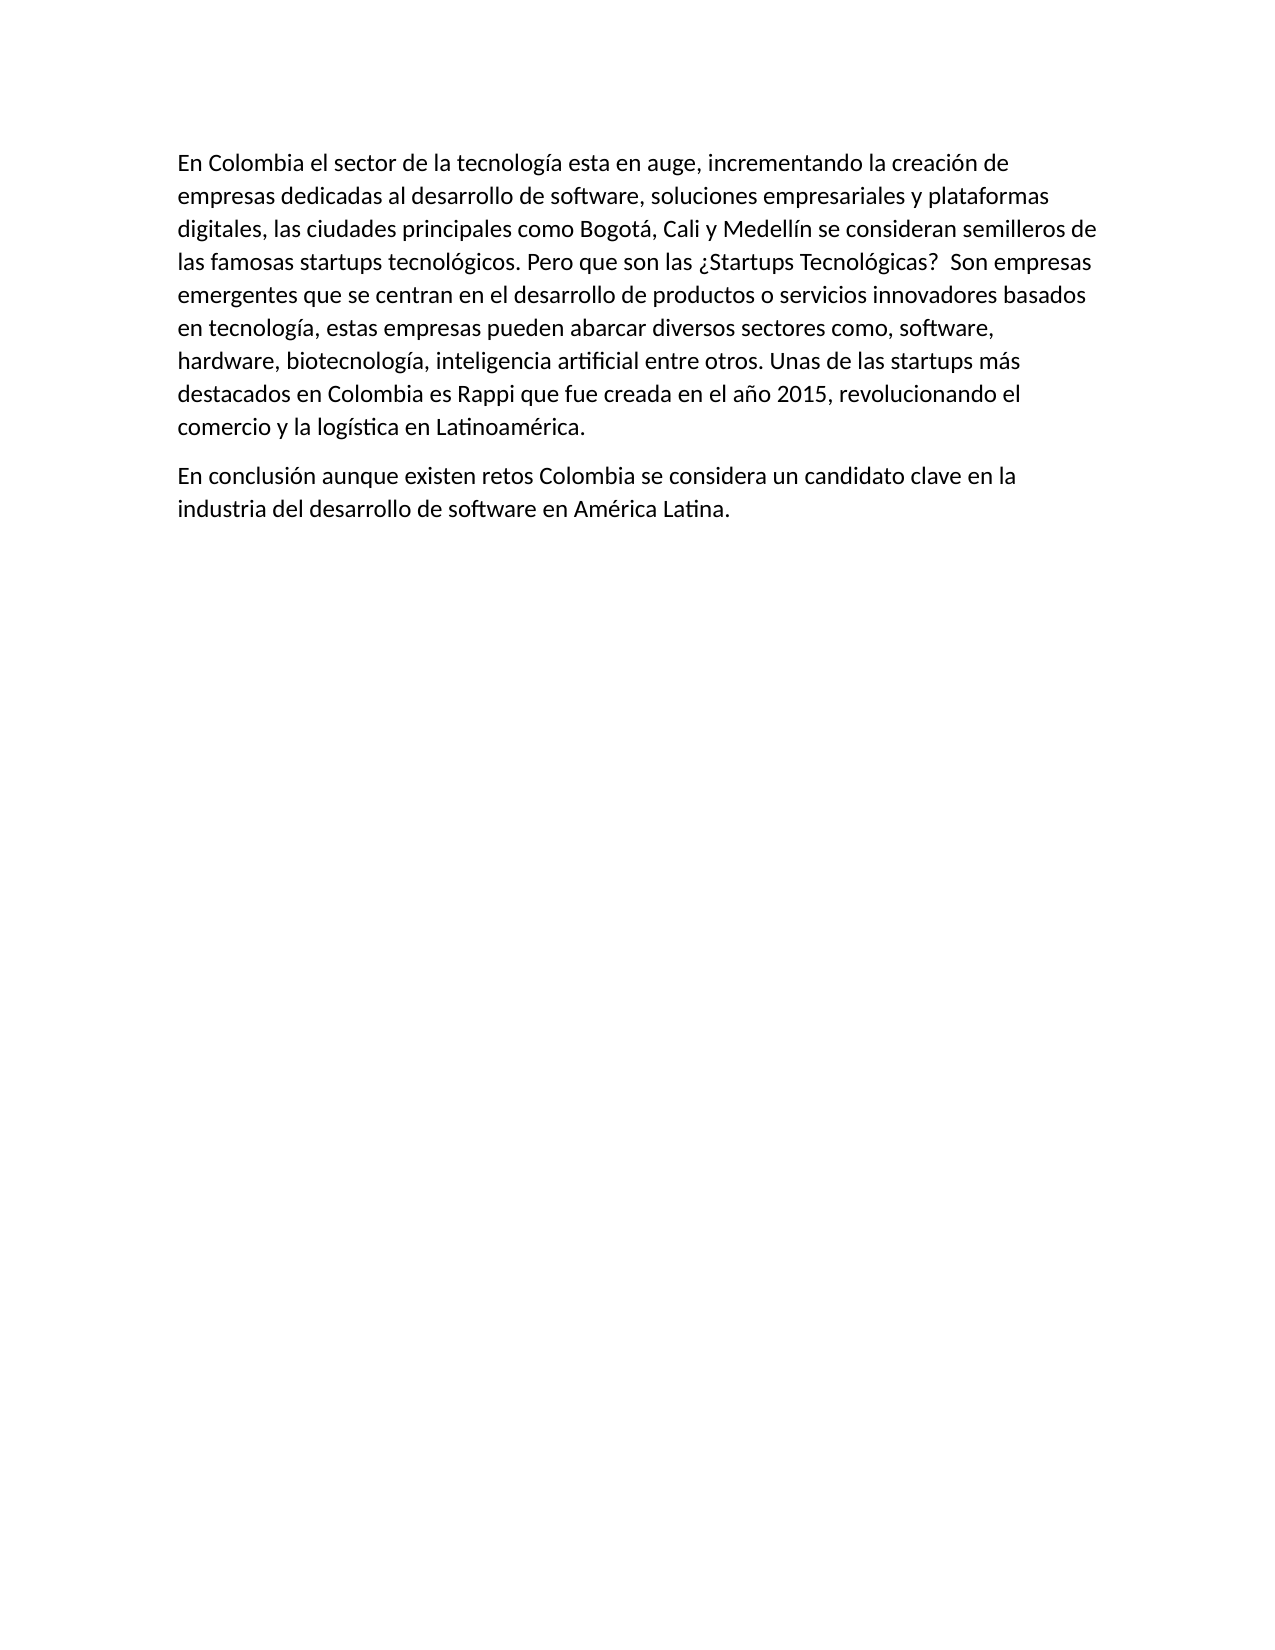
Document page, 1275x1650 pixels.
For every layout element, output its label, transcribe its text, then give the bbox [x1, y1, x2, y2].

text En conclusión aunque existen retos Colombia se considera un candidato clave en la industria del desarrollo de software en América Latina. [177, 461, 1098, 524]
text En Colombia el sector de la tecnología esta en auge, incrementando la creación de empresas dedicadas al desarrollo de software, soluciones empresariales y plataformas digitales, las ciudades principales como Bogotá, Cali y Medellín se consideran semilleros de las famosas startups tecnológicos. Pero que son las ¿Startups Tecnológicas? Son empresas emergentes que se centran en el desarrollo de productos o servicios innovadores basados en tecnología, estas empresas pueden abarcar diversos sectores como, software, hardware, biotecnología, inteligencia artificial entre otros. Unas de las startups más destacados en Colombia es Rappi que fue creada en el año 2015, revolucionando el comercio y la logística en Latinoamérica. [177, 148, 1098, 441]
